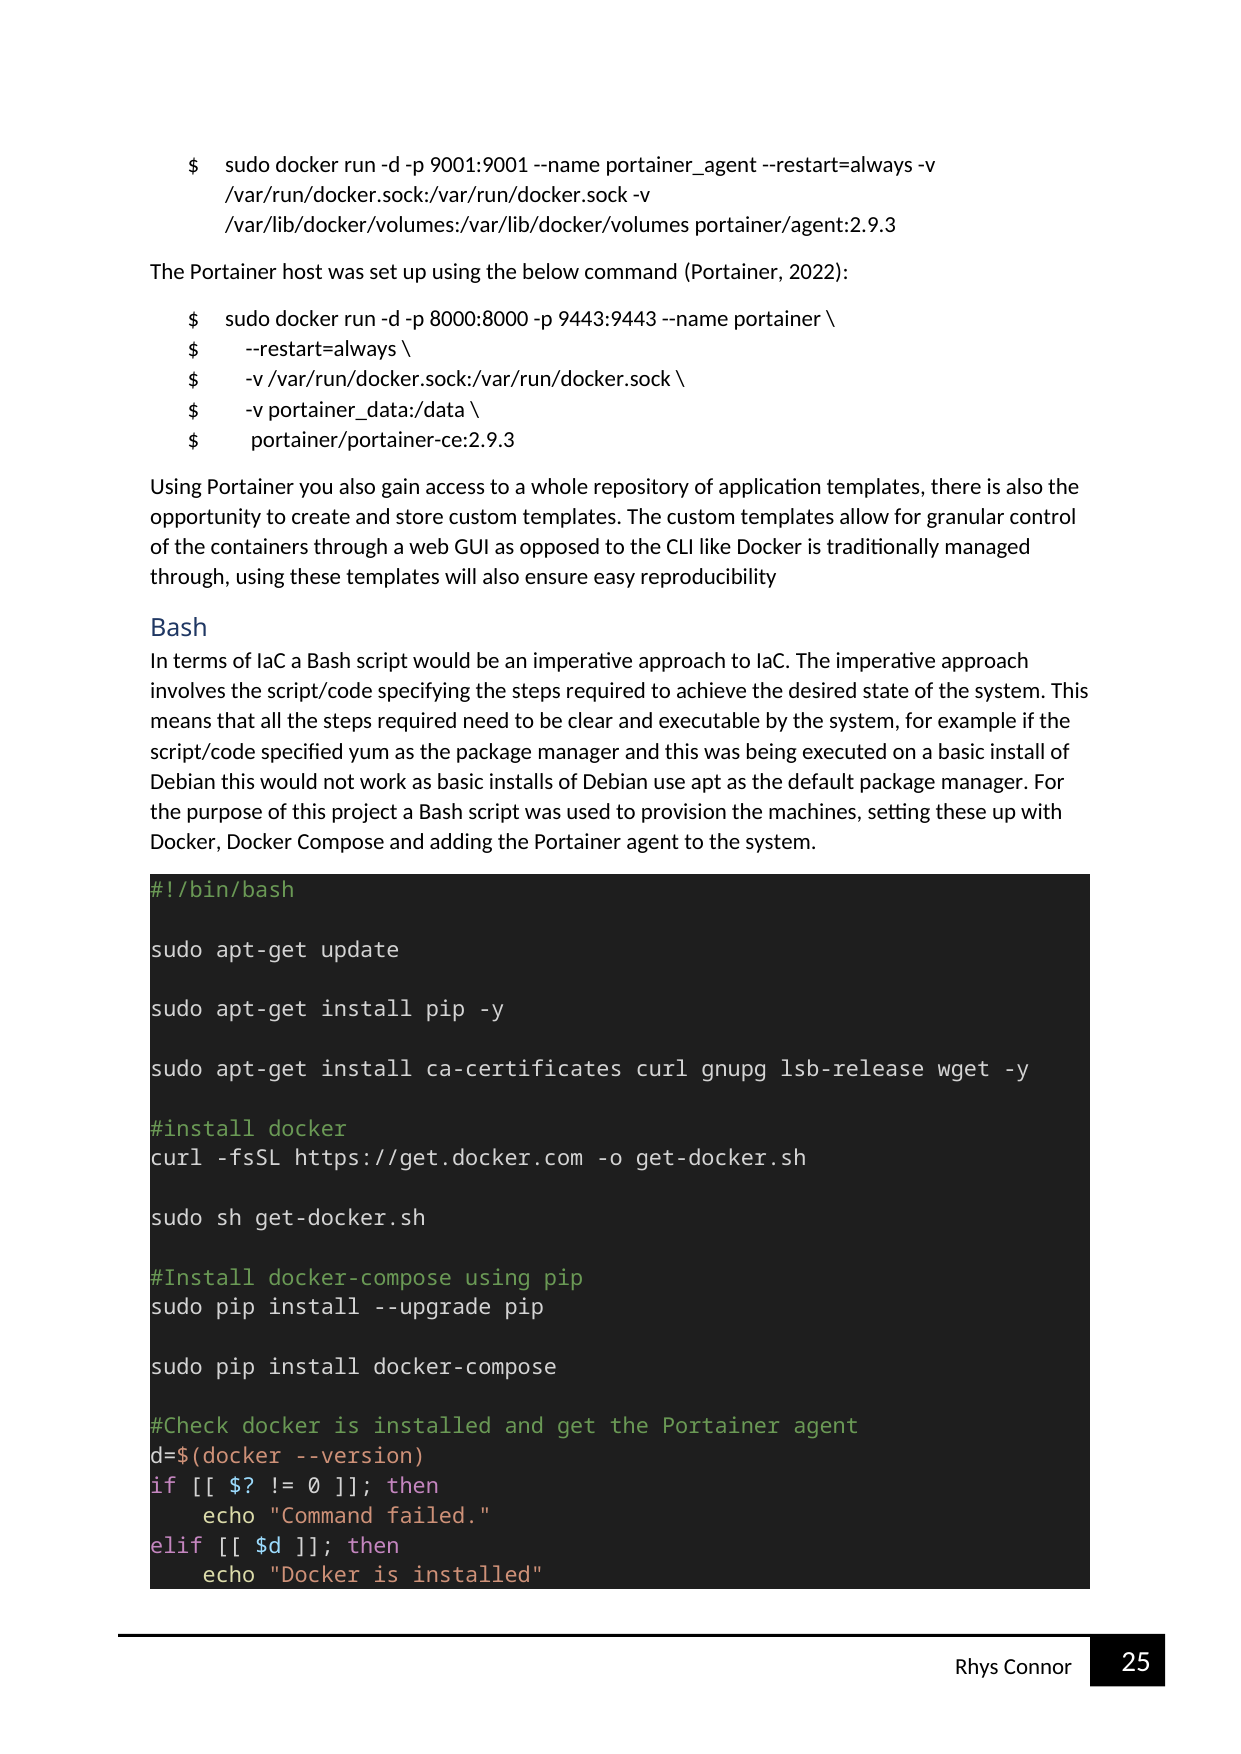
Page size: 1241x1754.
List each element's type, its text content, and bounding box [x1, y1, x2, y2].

text sudo apt-get update [150, 934, 1090, 964]
text sudo sh get-docker.sh [150, 1202, 1090, 1232]
text #install docker [150, 1113, 1090, 1142]
text #!/bin/bash [150, 874, 1090, 904]
text Using Portainer you also gain access to a whole repository of application templates, there is also the opportunity to create and store custom templates. The custom templates allow for granular control of the containers through a web GUI as opposed to the CLI like Docker is traditionally managed through, using these templates will also ensure easy reproducibility [150, 472, 1090, 591]
list sudo docker run -d -p 9001:9001 --name portainer_agent --restart=always -v /var/run/docker.sock:/var/run/docker.sock -v /var/lib/docker/volumes:/var/lib/docker/volumes portainer/agent:2.9.3 [187, 150, 1090, 238]
text d=$(docker --version) [150, 1440, 1090, 1470]
text curl -fsSL https://get.docker.com -o get-docker.sh [150, 1142, 1090, 1172]
text sudo apt-get install pip -y [150, 993, 1090, 1023]
text In terms of IaC a Bash script would be an imperative approach to IaC. The imperative approach involves the script/code specifying the steps required to achieve the desired state of the system. This means that all the steps required need to be clear and executable by the system, for example if the script/code specified yum as the package manager and this was being executed on a basic install of Debian this would not work as basic installs of Debian use apt as the default package manager. For the purpose of this project a Bash script was used to provision the machines, setting these up with Docker, Docker Compose and adding the Portainer agent to the system. [150, 646, 1090, 855]
text sudo pip install --upgrade pip [150, 1291, 1090, 1321]
text The Portainer host was set up using the below command : [150, 257, 1090, 285]
list sudo docker run -d -p 8000:8000 -p 9443:9443 --name portainer \ [187, 304, 1090, 332]
text echo "Docker is installed" [150, 1559, 1090, 1589]
text sudo pip install docker-compose [150, 1351, 1090, 1381]
text echo "Command failed." [150, 1500, 1090, 1530]
list portainer/portainer-ce:2.9.3 [187, 425, 1090, 453]
text if [[ $? != 0 ]]; then [150, 1470, 1090, 1500]
list -v /var/run/docker.sock:/var/run/docker.sock \ [187, 364, 1090, 393]
subtitle Bash [150, 609, 1090, 643]
text elif [[ $d ]]; then [150, 1530, 1090, 1559]
list --restart=always \ [187, 334, 1090, 362]
text sudo apt-get install ca-certificates curl gnupg lsb-release wget -y [150, 1053, 1090, 1083]
text #Install docker-compose using pip [150, 1262, 1090, 1291]
text #Check docker is installed and get the Portainer agent [150, 1411, 1090, 1440]
list -v portainer_data:/data \ [187, 395, 1090, 423]
